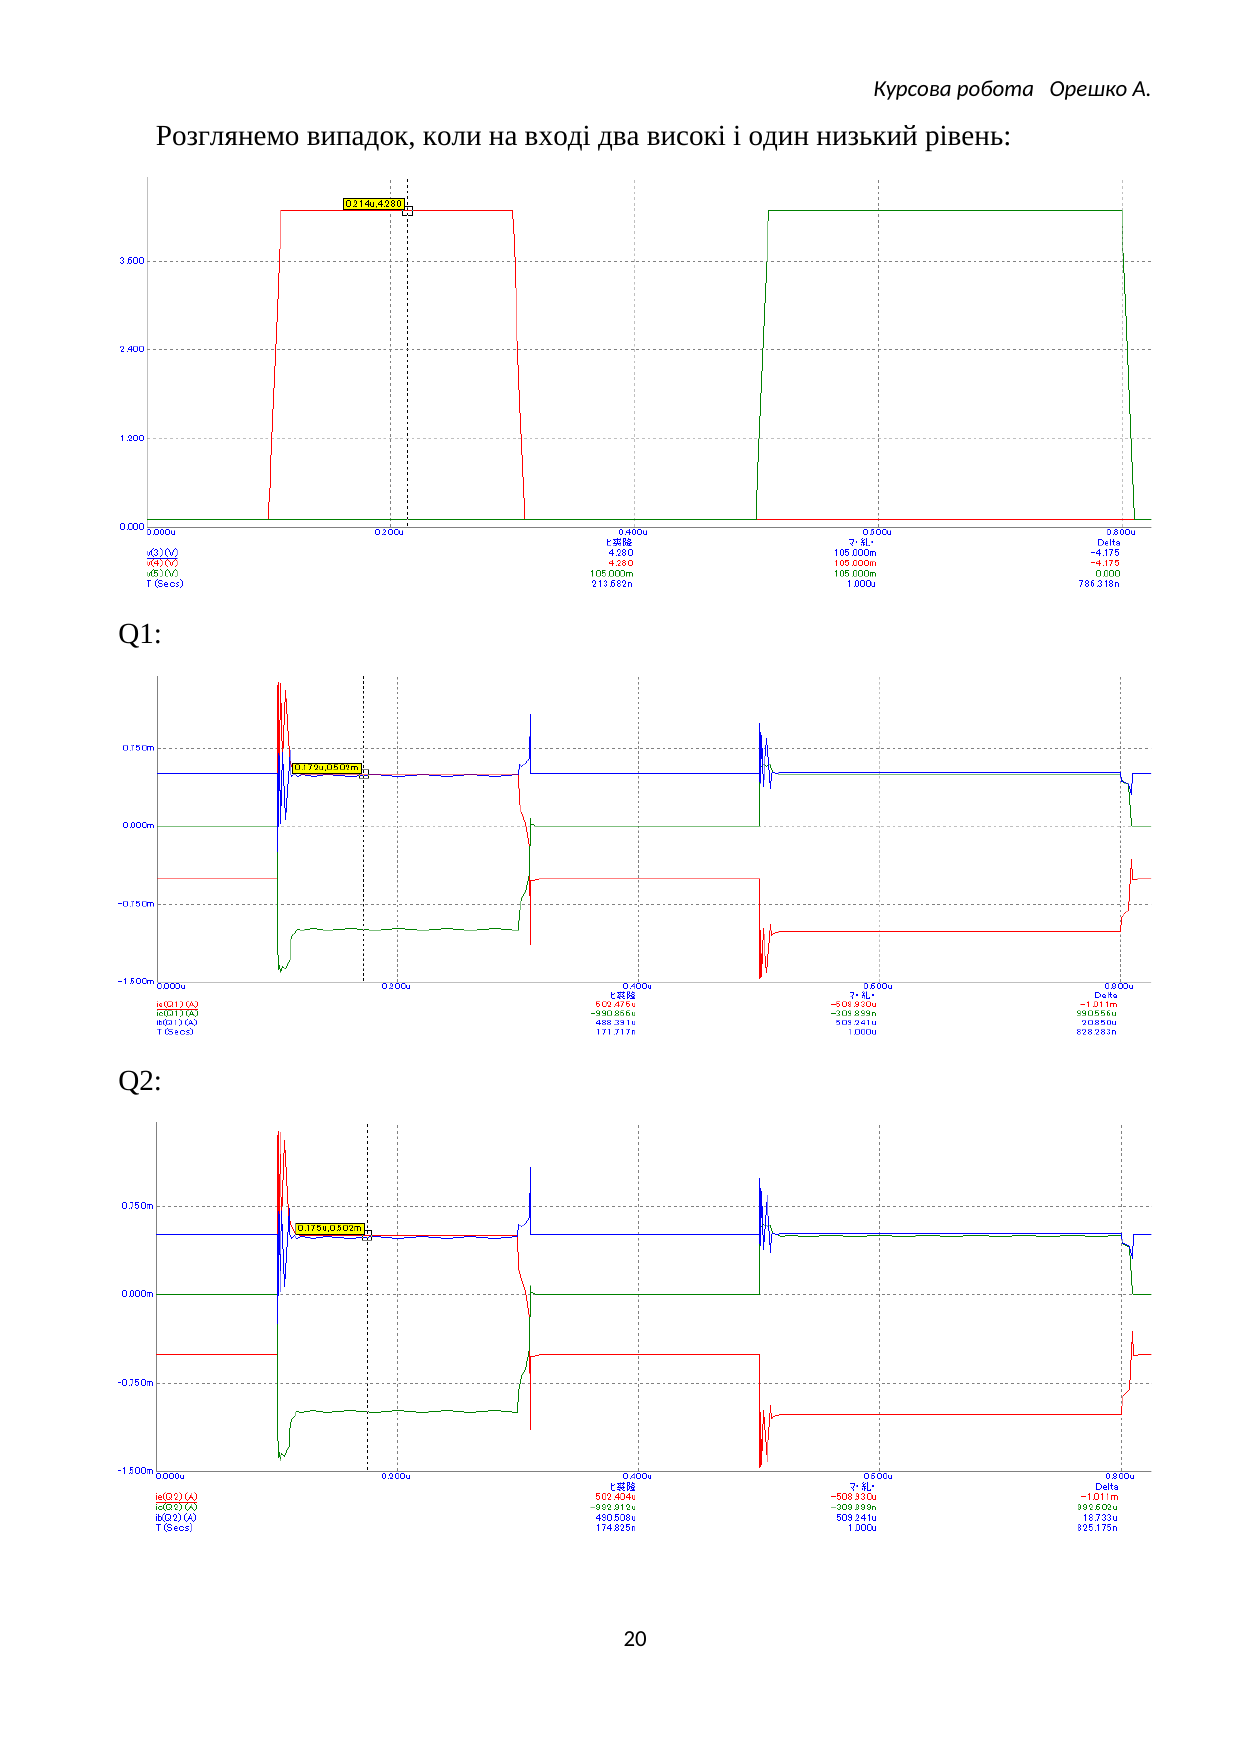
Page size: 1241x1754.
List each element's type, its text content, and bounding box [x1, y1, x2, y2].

text Q1: [118, 617, 1152, 650]
picture [118, 177, 1152, 592]
picture [118, 1122, 1152, 1537]
text Розглянемо випадок, коли на вході два високі і один низький рівень: [156, 118, 1152, 152]
text Q2: [118, 1063, 1152, 1097]
picture [118, 676, 1152, 1039]
